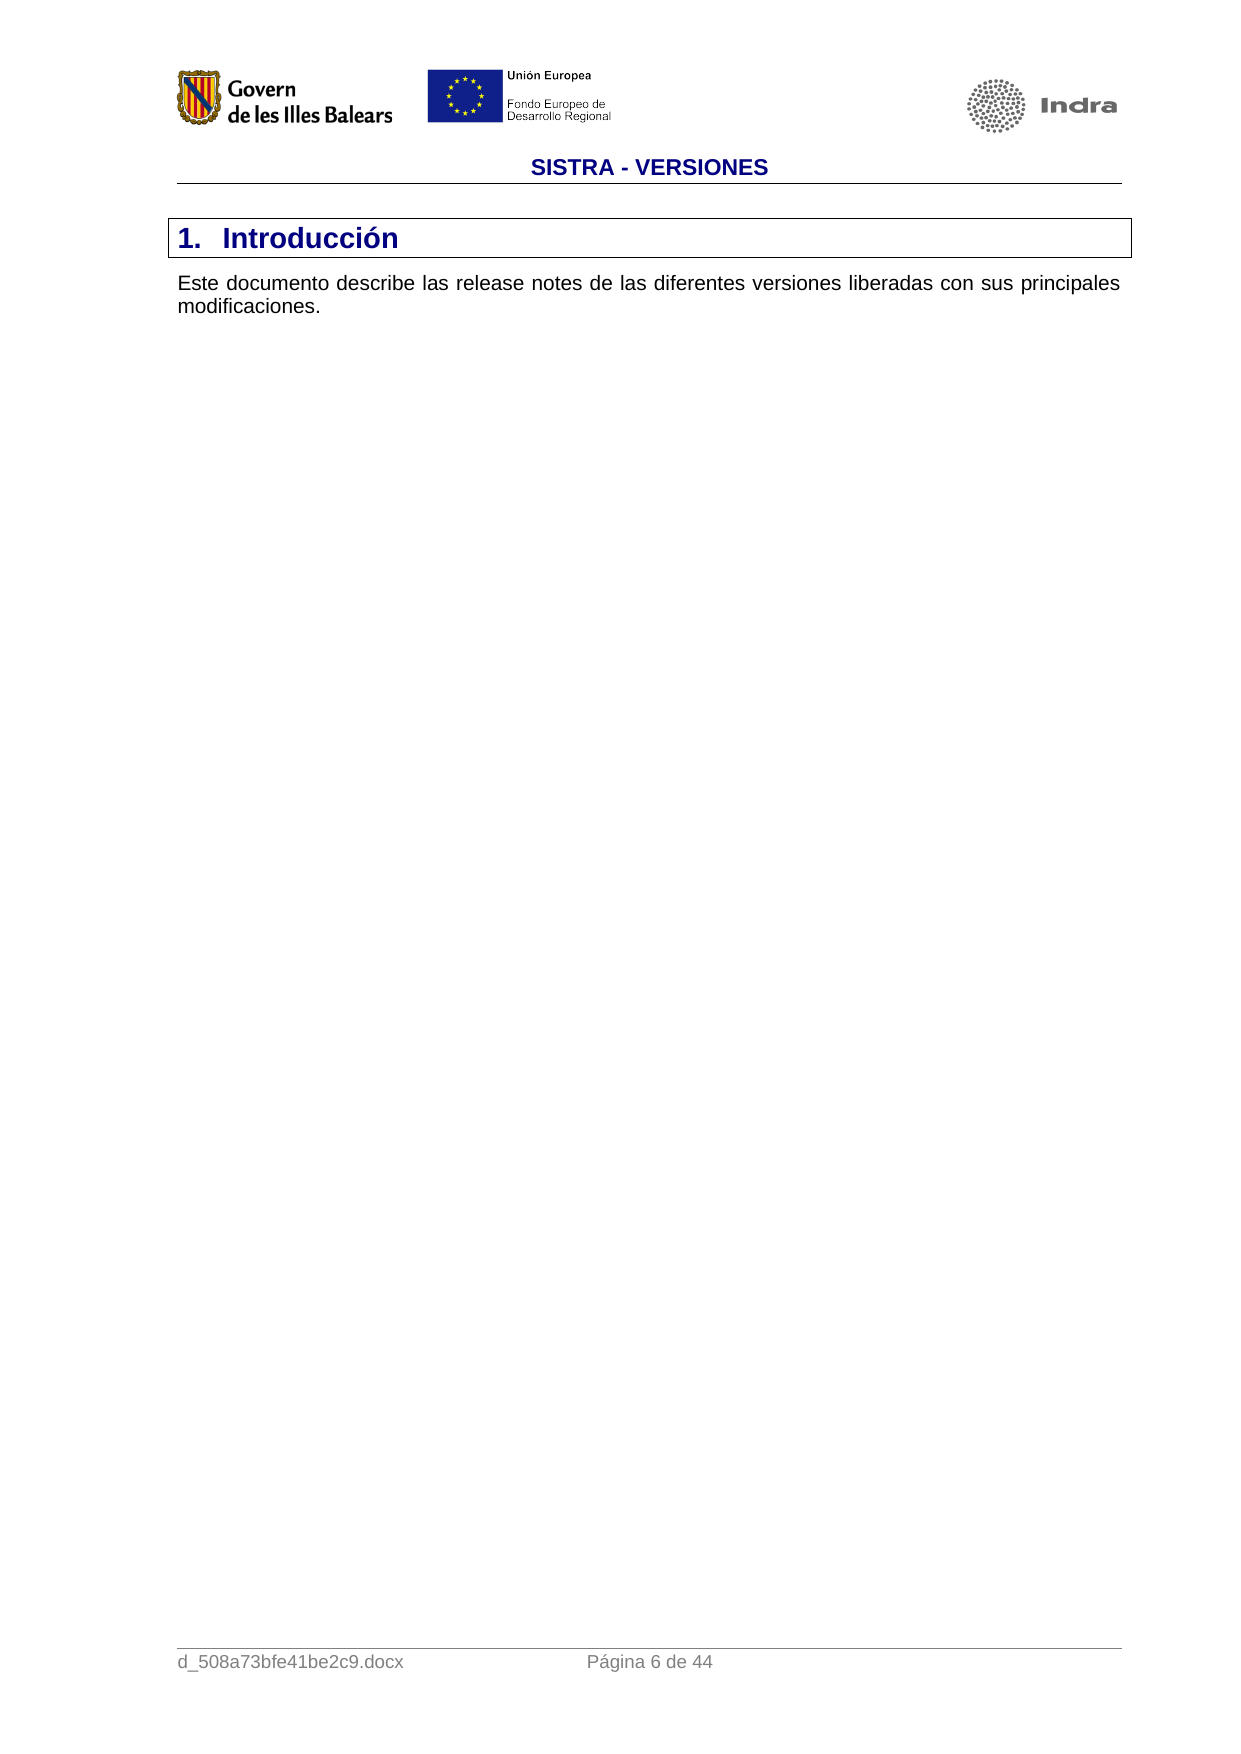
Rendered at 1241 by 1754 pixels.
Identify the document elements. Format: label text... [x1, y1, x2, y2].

text Este documento describe las release notes de las diferentes versiones liberadas con sus principales modificaciones. [177, 270, 1122, 318]
picture [421, 67, 611, 125]
picture [176, 70, 393, 125]
subtitle Introducción [169, 219, 1131, 257]
